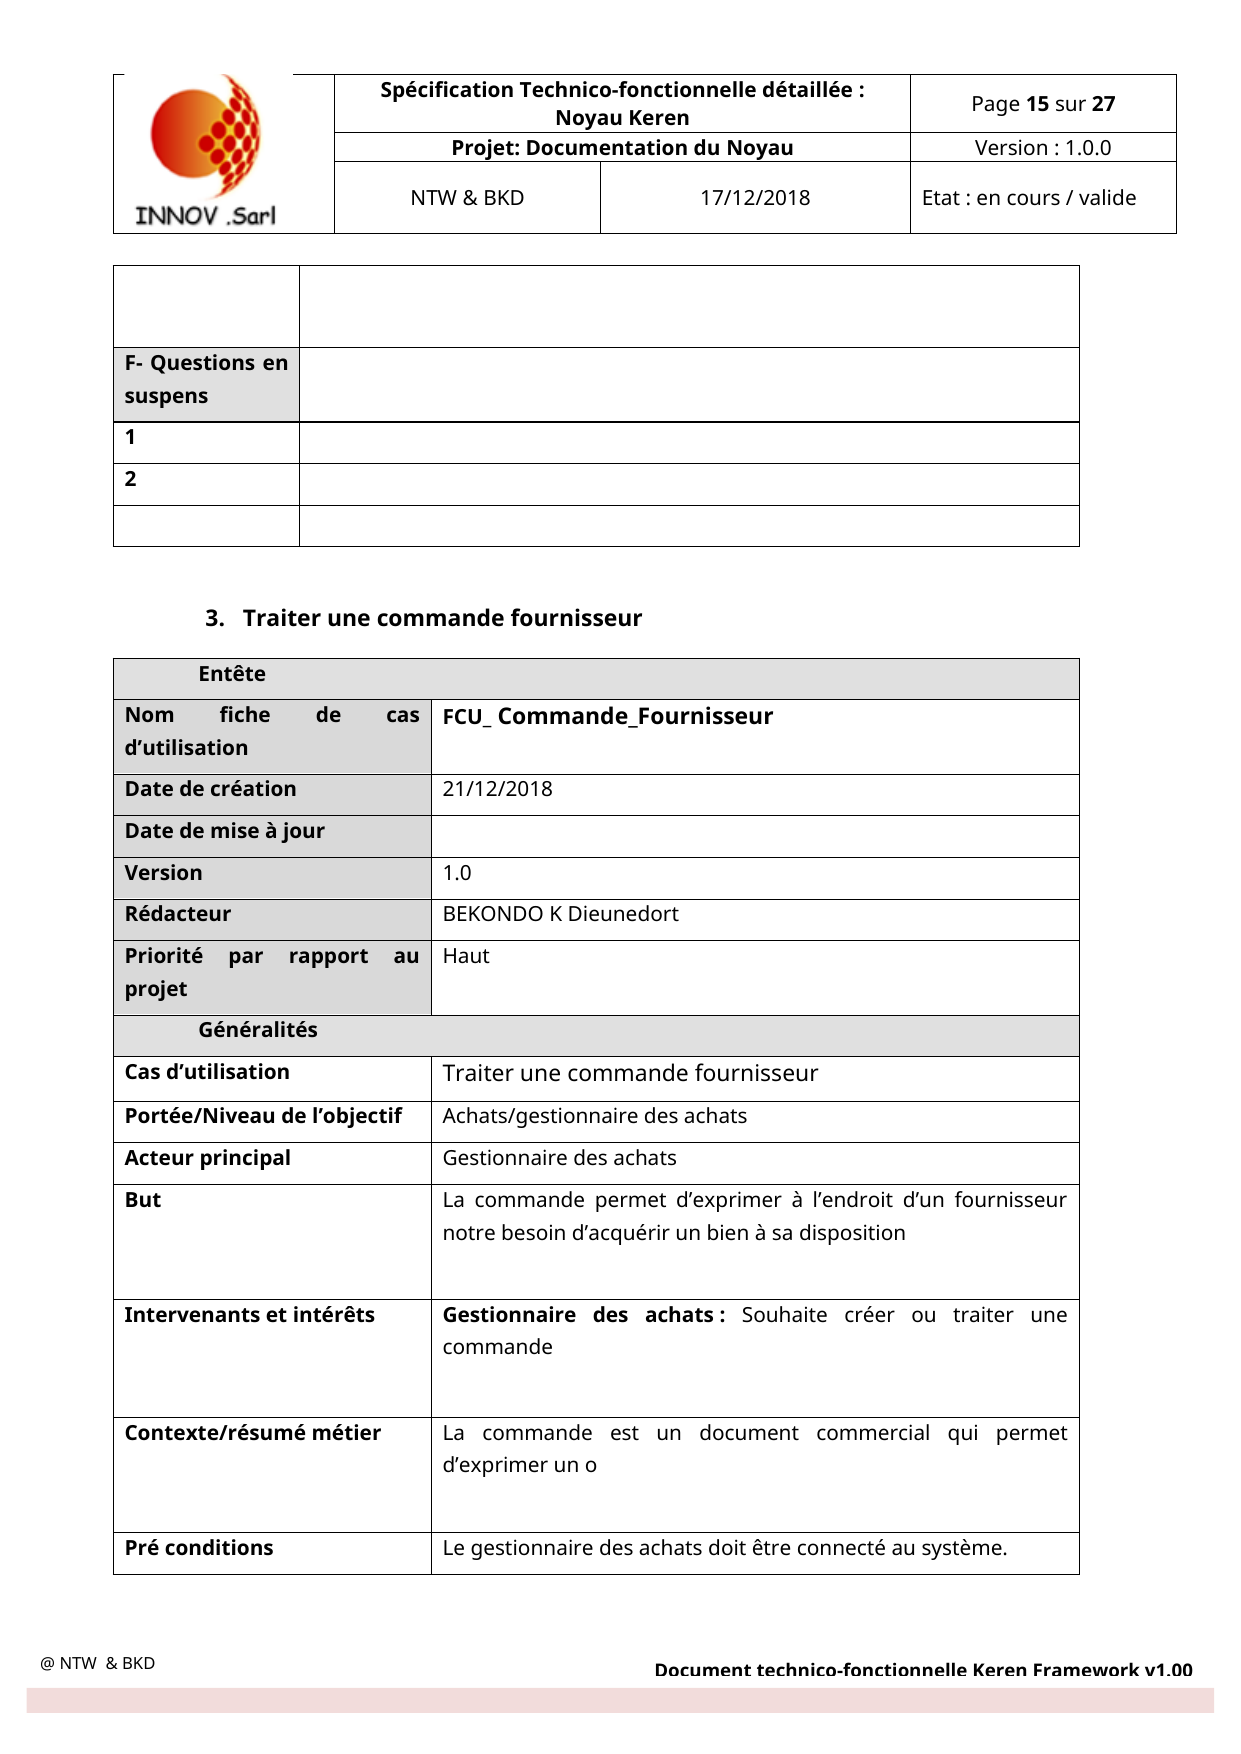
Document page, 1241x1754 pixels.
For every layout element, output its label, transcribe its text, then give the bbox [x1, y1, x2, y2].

table_cell Portée/Niveau de l’objectif [114, 1102, 431, 1142]
table_cell Contexte/résumé métier [114, 1418, 431, 1532]
table_cell Gestionnaire des achats [432, 1143, 1079, 1184]
table_cell [300, 506, 1079, 546]
table_cell Acteur principal [114, 1143, 431, 1184]
table_cell Cas d’utilisation [114, 1057, 431, 1101]
table_cell Pré conditions [114, 1533, 431, 1573]
table_cell Priorité par rapport au projet [114, 941, 431, 1014]
table_cell [114, 266, 299, 347]
table_cell [300, 266, 1079, 347]
table_cell 1 [114, 423, 299, 463]
table_header Entête [114, 659, 1079, 699]
table_cell Nom fiche de cas d’utilisation [114, 700, 431, 773]
list Traiter une commande fournisseur [205, 602, 1128, 634]
table_cell La commande est un document commercial qui permet d’exprimer un o [432, 1418, 1079, 1532]
picture [124, 74, 293, 233]
table_cell Date de création [114, 775, 431, 815]
table_cell FCU_ Commande_Fournisseur [432, 700, 1079, 773]
table_cell La commande permet d’exprimer à l’endroit d’un fournisseur notre besoin d’acquérir un bien à sa disposition [432, 1185, 1079, 1299]
table_cell [114, 506, 299, 546]
table_cell Gestionnaire des achats : Souhaite créer ou traiter une commande [432, 1300, 1079, 1417]
table_cell Généralités [114, 1016, 1079, 1056]
table_cell BEKONDO K Dieunedort [432, 900, 1079, 940]
table_cell Date de mise à jour [114, 816, 431, 857]
table_cell Le gestionnaire des achats doit être connecté au système. [432, 1533, 1079, 1573]
table_cell Traiter une commande fournisseur [432, 1057, 1079, 1101]
table_cell [300, 423, 1079, 463]
table_cell [300, 464, 1079, 505]
table_cell F- Questions en suspens [114, 348, 299, 421]
table_cell [432, 816, 1079, 857]
table_cell Haut [432, 941, 1079, 1014]
table_cell Achats/gestionnaire des achats [432, 1102, 1079, 1142]
table_cell But [114, 1185, 431, 1299]
table_cell Rédacteur [114, 900, 431, 940]
table_cell [300, 348, 1079, 421]
table_cell Version [114, 858, 431, 898]
table_cell 21/12/2018 [432, 775, 1079, 815]
table_cell Intervenants et intérêts [114, 1300, 431, 1417]
table_cell 1.0 [432, 858, 1079, 898]
table_cell 2 [114, 464, 299, 505]
